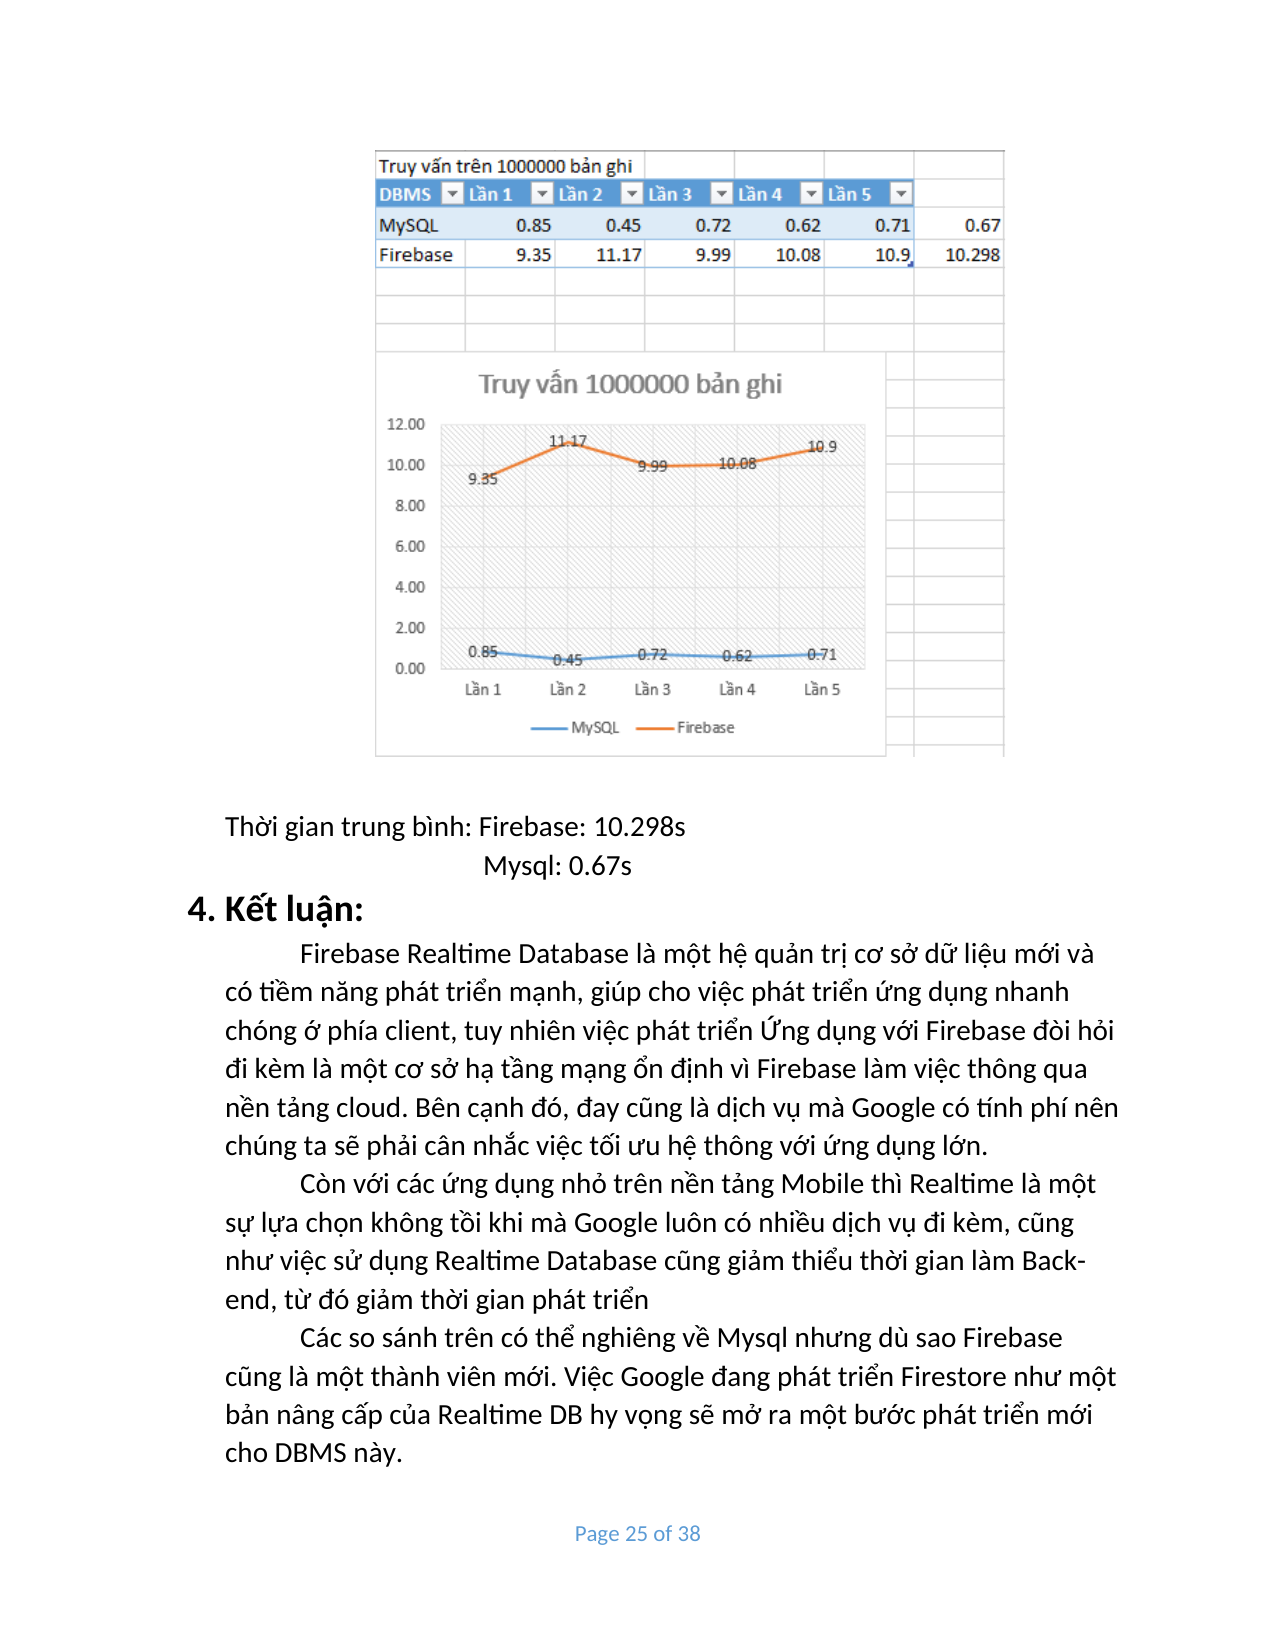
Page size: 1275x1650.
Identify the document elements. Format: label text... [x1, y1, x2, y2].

list Kết luận: [187, 885, 1125, 931]
text Thời gian trung bình: Firebase: 10.298s [150, 808, 1125, 844]
text Mysql: 0.67s [150, 847, 1125, 883]
picture [375, 150, 1006, 757]
text Firebase Realtime Database là một hệ quản trị cơ sở dữ liệu mới và có tiềm năng phát triển mạnh, giúp cho việc phát triển ứng dụng nhanh chóng ớ phía client, tuy nhiên việc phát triển Ứng dụng với Firebase đòi hỏi đi kèm là một cơ sở hạ tầng mạng ổn định vì Firebase làm việc thông qua nền tảng cloud. Bên cạnh đó, đay cũng là dịch vụ mà Google có tính phí nên chúng ta sẽ phải cân nhắc việc tối ưu hệ thông với ứng dụng lớn. [225, 935, 1125, 1163]
text Còn với các ứng dụng nhỏ trên nền tảng Mobile thì Realtime là một sự lựa chọn không tồi khi mà Google luôn có nhiều dịch vụ đi kèm, cũng như việc sử dụng Realtime Database cũng giảm thiểu thời gian làm Back-end, từ đó giảm thời gian phát triển [225, 1166, 1125, 1316]
text Các so sánh trên có thể nghiêng về Mysql nhưng dù sao Firebase cũng là một thành viên mới. Việc Google đang phát triển Firestore như một bản nâng cấp của Realtime DB hy vọng sẽ mở ra một bước phát triển mới cho DBMS này. [225, 1319, 1125, 1470]
